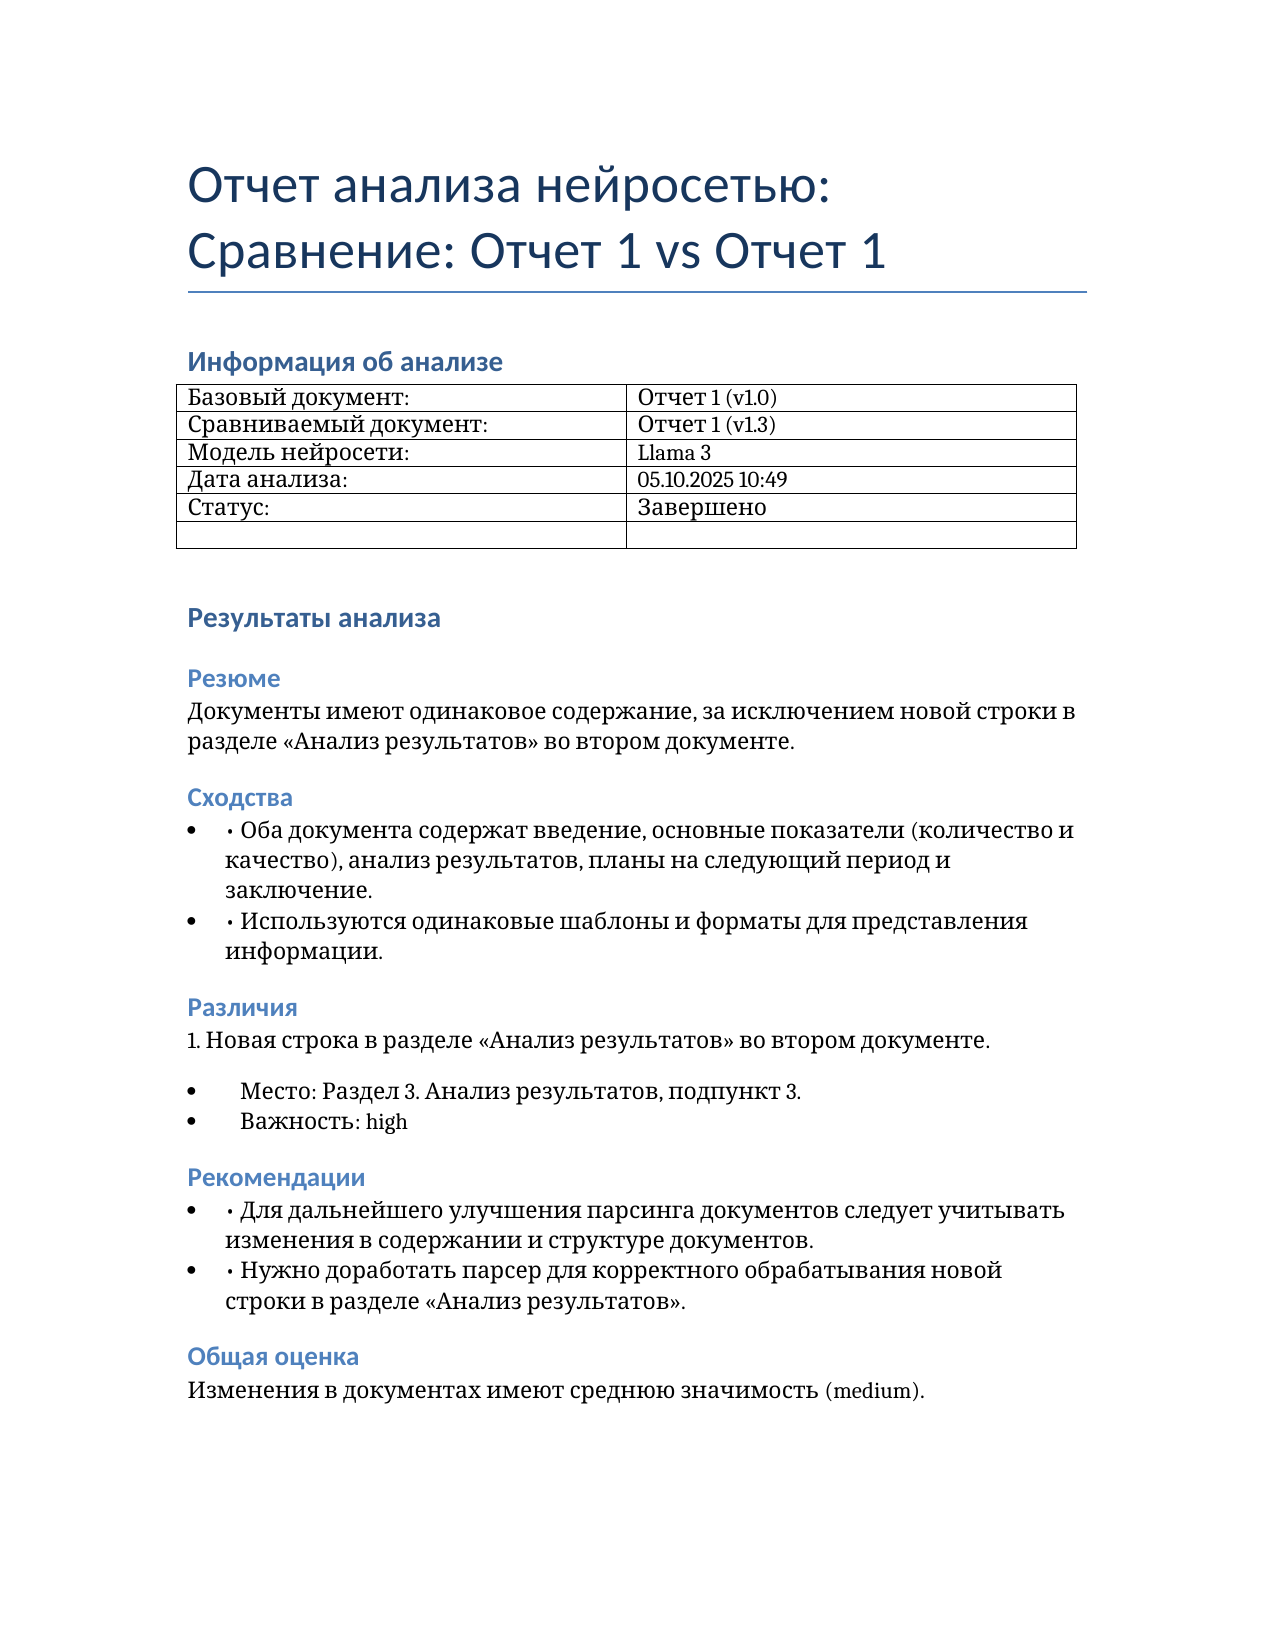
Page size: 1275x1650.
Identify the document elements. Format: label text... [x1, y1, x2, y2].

table_cell Завершено [627, 494, 1076, 521]
subtitle Резюме [187, 661, 1087, 694]
title Отчет анализа нейросетью: Сравнение: Отчет 1 vs Отчет 1 [187, 150, 1087, 293]
list • Нужно доработать парсер для корректного обрабатывания новой строки в разделе «Анализ результатов». [187, 1258, 1087, 1315]
table_cell Сравниваемый документ: [177, 412, 626, 438]
table_cell 05.10.2025 10:49 [627, 467, 1076, 493]
text Документы имеют одинаковое содержание, за исключением новой строки в разделе «Анализ результатов» во втором документе. [187, 699, 1087, 755]
subtitle Информация об анализе [187, 343, 1087, 378]
list • Для дальнейшего улучшения парсинга документов следует учитывать изменения в содержании и структуре документов. [187, 1198, 1087, 1254]
table_cell Модель нейросети: [177, 440, 626, 466]
list Важность: high [187, 1109, 1087, 1135]
table_header Базовый документ: [177, 385, 626, 411]
subtitle Общая оценка [187, 1339, 1087, 1373]
subtitle Результаты анализа [187, 599, 1087, 635]
list • Оба документа содержат введение, основные показатели (количество и качество), анализ результатов, планы на следующий период и заключение. [187, 818, 1087, 905]
table_cell [627, 522, 1076, 548]
table_cell Llama 3 [627, 440, 1076, 466]
list Место: Раздел 3. Анализ результатов, подпункт 3. [187, 1079, 1087, 1105]
table_cell [177, 522, 626, 548]
subtitle Сходства [187, 780, 1087, 813]
table_cell Статус: [177, 494, 626, 521]
subtitle Рекомендации [187, 1160, 1087, 1193]
table_cell Отчет 1 (v1.3) [627, 412, 1076, 438]
table_header Отчет 1 (v1.0) [627, 385, 1076, 411]
list • Используются одинаковые шаблоны и форматы для представления информации. [187, 908, 1087, 965]
text Изменения в документах имеют среднюю значимость (medium). [187, 1377, 1087, 1404]
text 1. Новая строка в разделе «Анализ результатов» во втором документе. [187, 1028, 1087, 1054]
subtitle Различия [187, 990, 1087, 1023]
table_cell Дата анализа: [177, 467, 626, 493]
